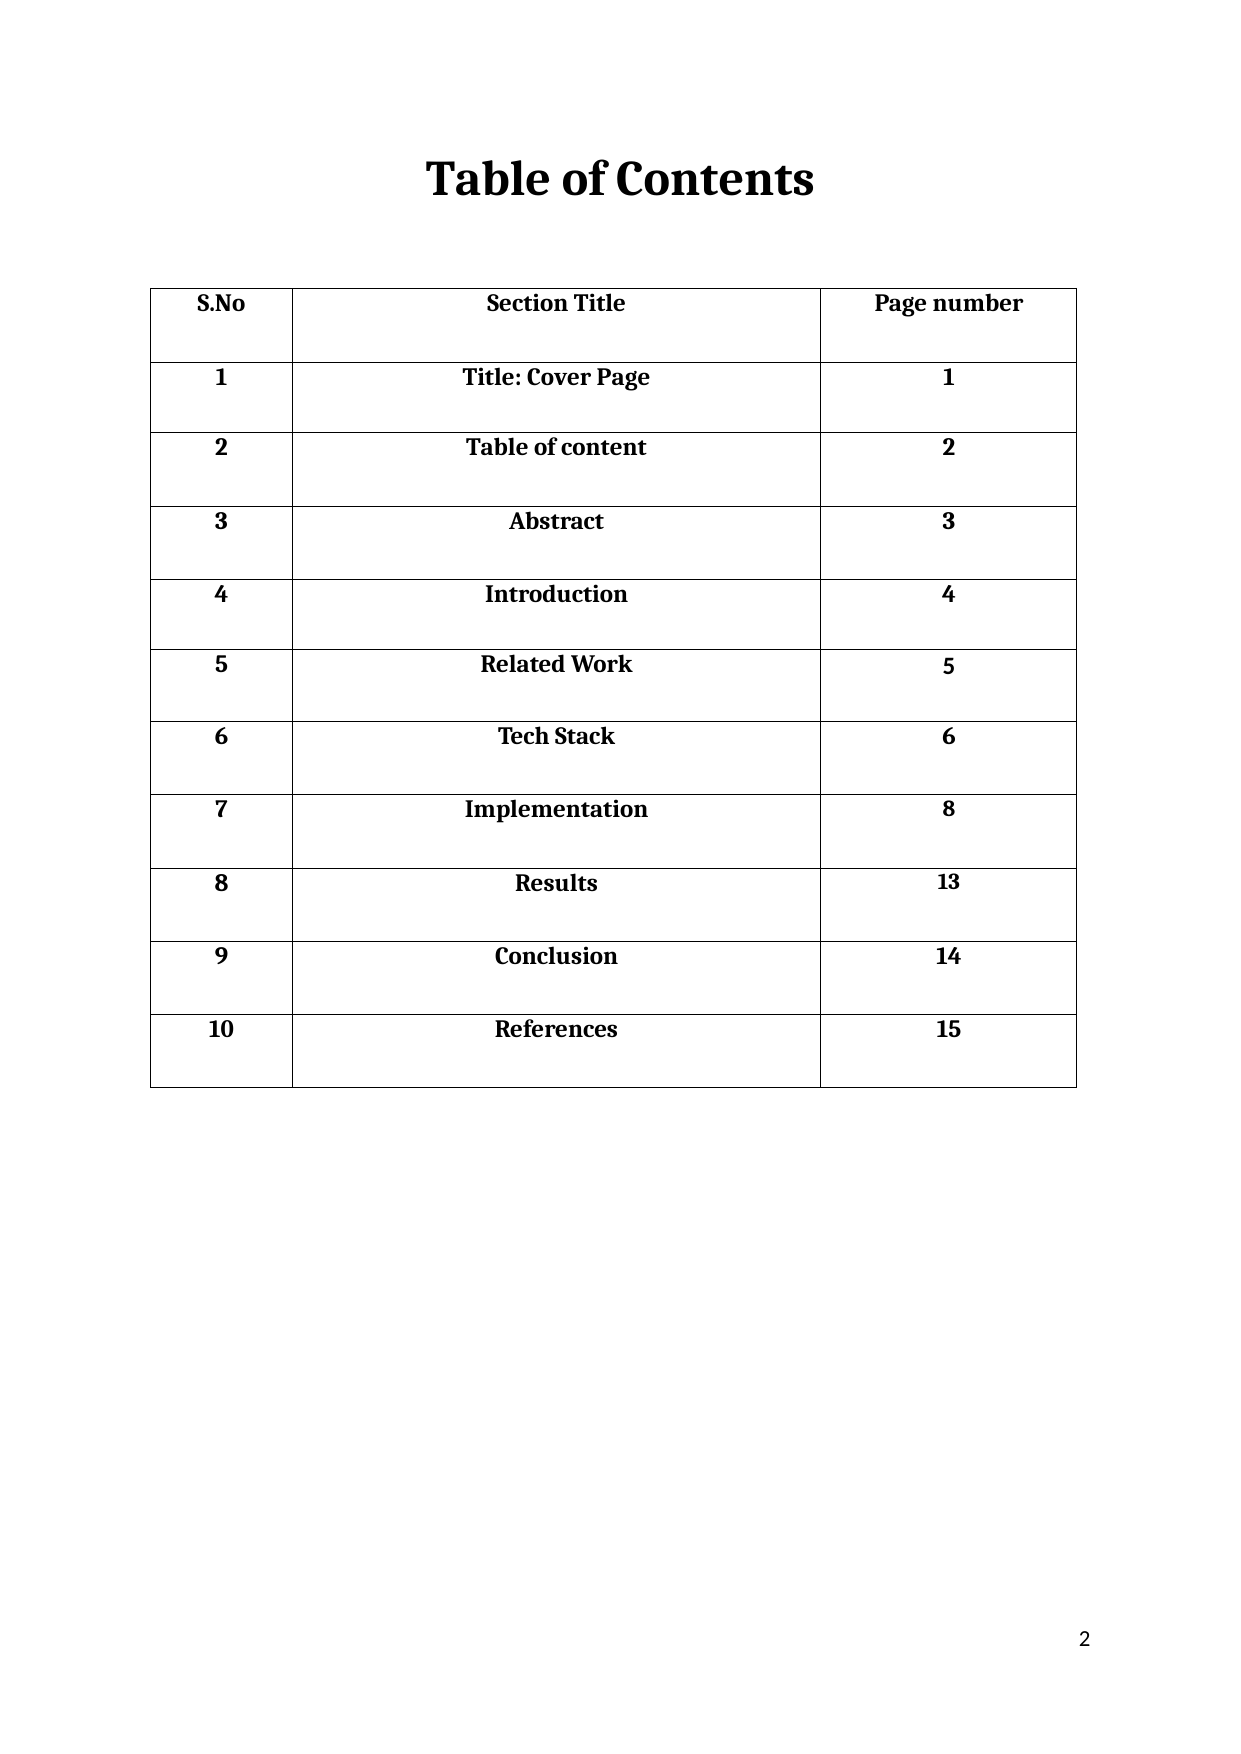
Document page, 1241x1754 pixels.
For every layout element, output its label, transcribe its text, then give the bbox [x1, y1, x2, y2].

table_cell 4 [821, 580, 1076, 649]
text Table of Contents [150, 150, 1090, 207]
table_cell Tech Stack [293, 722, 820, 794]
table_header Section Title [293, 289, 820, 362]
table_cell Abstract [293, 507, 820, 579]
table_cell 1 [151, 363, 292, 432]
table_cell 5 [821, 650, 1076, 721]
table_cell 2 [151, 433, 292, 506]
table_cell 6 [151, 722, 292, 794]
table_cell 10 [151, 1015, 292, 1087]
table_cell Title: Cover Page [293, 363, 820, 432]
table_cell 2 [821, 433, 1076, 506]
table_cell 7 [151, 795, 292, 867]
table_cell 15 [821, 1015, 1076, 1087]
table_header Page number [821, 289, 1076, 362]
table_cell 6 [821, 722, 1076, 794]
table_cell 14 [821, 942, 1076, 1014]
table_cell Conclusion [293, 942, 820, 1014]
table_cell 13 [821, 869, 1076, 941]
table_cell 5 [151, 650, 292, 721]
table_cell Table of content [293, 433, 820, 506]
table_cell 3 [821, 507, 1076, 579]
table_cell Results [293, 869, 820, 941]
table_cell Implementation [293, 795, 820, 867]
table_cell Introduction [293, 580, 820, 649]
table_cell References [293, 1015, 820, 1087]
table_cell 4 [151, 580, 292, 649]
table_cell 3 [151, 507, 292, 579]
table_cell 8 [151, 869, 292, 941]
table_header S.No [151, 289, 292, 362]
table_cell 8 [821, 795, 1076, 867]
table_cell 9 [151, 942, 292, 1014]
table_cell Related Work [293, 650, 820, 721]
table_cell 1 [821, 363, 1076, 432]
